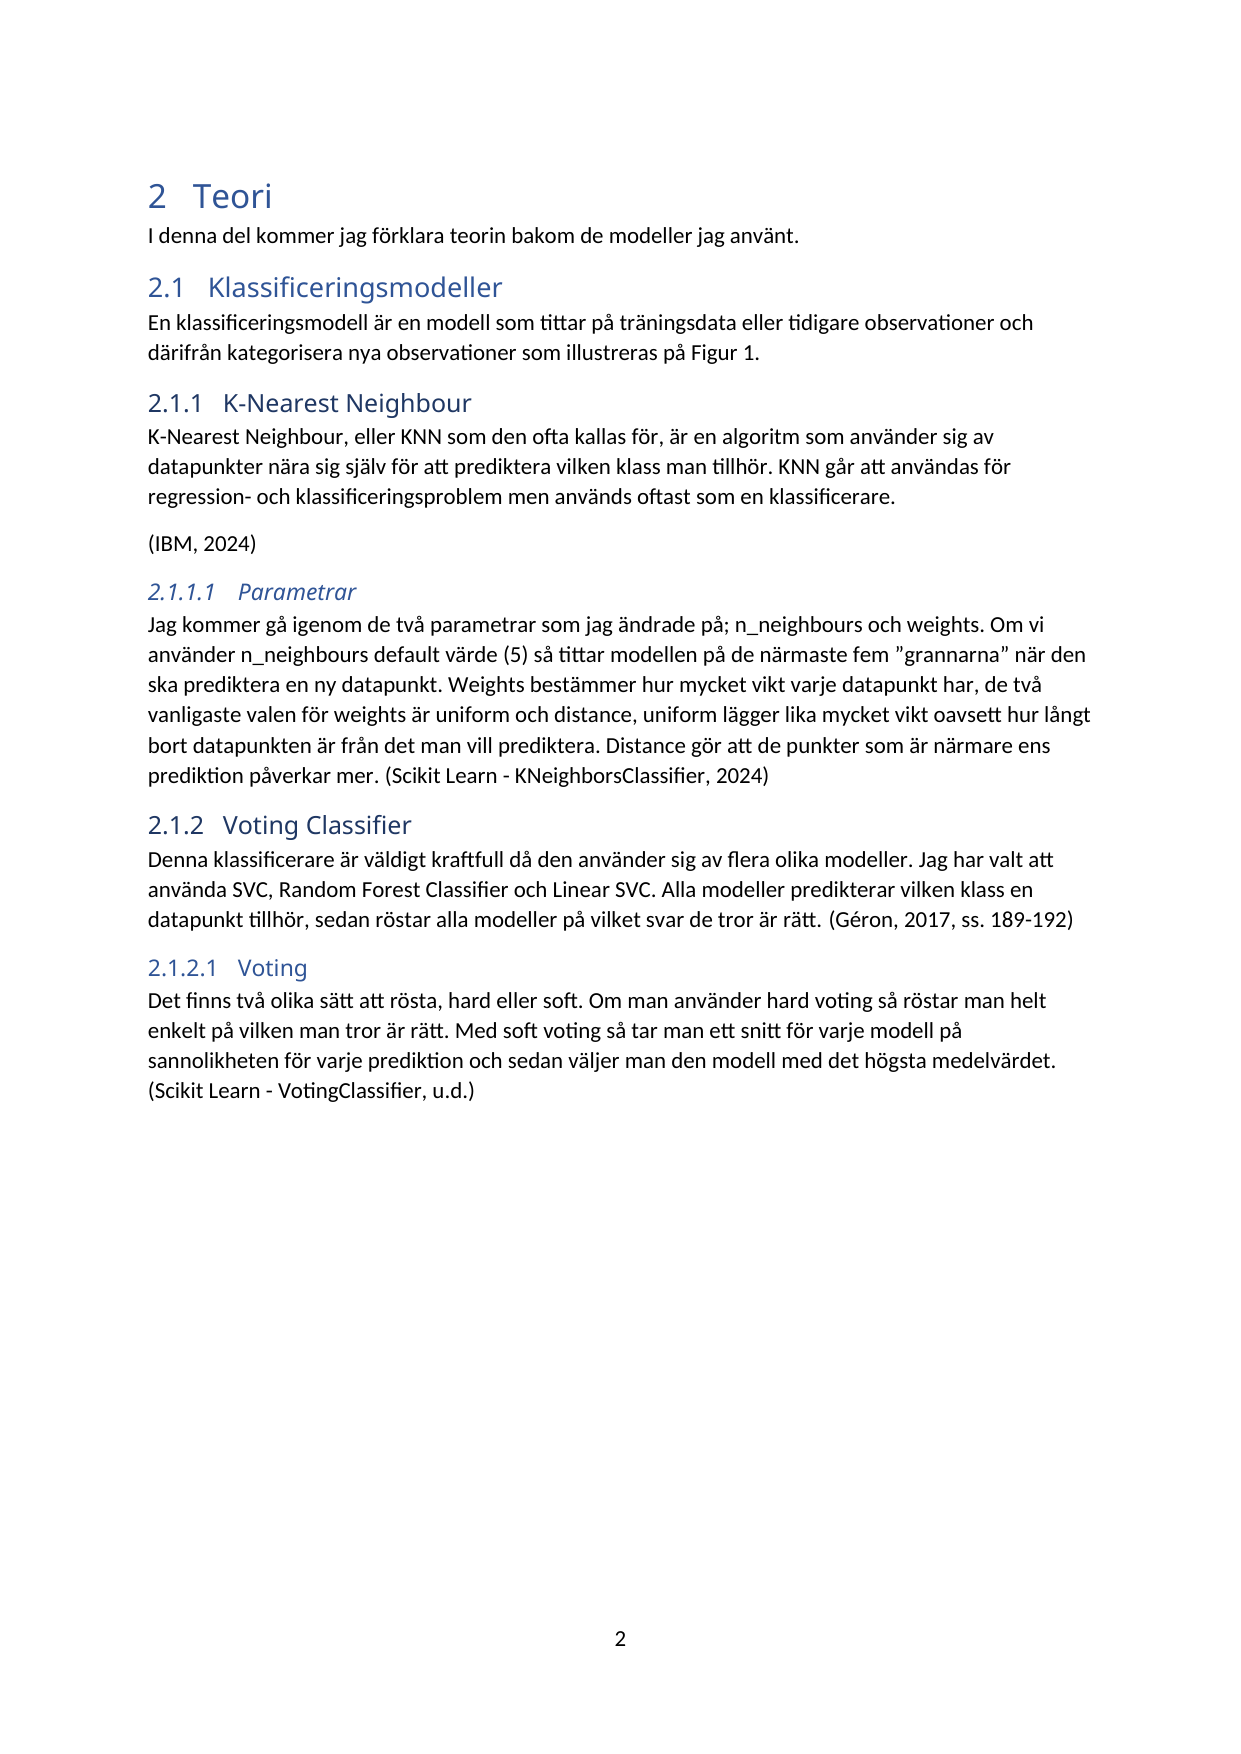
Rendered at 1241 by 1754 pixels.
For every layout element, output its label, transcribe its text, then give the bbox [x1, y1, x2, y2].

subtitle Parametrar [148, 576, 1093, 607]
subtitle Voting Classifier [148, 808, 1093, 842]
text Denna klassificerare är väldigt kraftfull då den använder sig av flera olika modeller. Jag har valt att använda SVC, Random Forest Classifier och Linear SVC. Alla modeller predikterar vilken klass en datapunkt tillhör, sedan röstar alla modeller på vilket svar de tror är rätt. [148, 845, 1093, 933]
text Jag kommer gå igenom de två parametrar som jag ändrade på; n_neighbours och weights. Om vi använder n_neighbours default värde (5) så tittar modellen på de närmaste fem ”grannarna” när den ska prediktera en ny datapunkt. Weights bestämmer hur mycket vikt varje datapunkt har, de två vanligaste valen för weights är uniform och distance, uniform lägger lika mycket vikt oavsett hur långt bort datapunkten är från det man vill prediktera. Distance gör att de punkter som är närmare ens prediktion påverkar mer. [148, 610, 1093, 789]
subtitle Voting [148, 952, 1093, 983]
text K-Nearest Neighbour, eller KNN som den ofta kallas för, är en algoritm som använder sig av datapunkter nära sig själv för att prediktera vilken klass man tillhör. KNN går att användas för regression- och klassificeringsproblem men används oftast som en klassificerare. [148, 422, 1093, 511]
text Det finns två olika sätt att rösta, hard eller soft. Om man använder hard voting så röstar man helt enkelt på vilken man tror är rätt. Med soft voting så tar man ett snitt för varje modell på sannolikheten för varje prediktion och sedan väljer man den modell med det högsta medelvärdet. [148, 986, 1093, 1104]
subtitle Klassificeringsmodeller [148, 268, 1093, 305]
text En klassificeringsmodell är en modell som tittar på träningsdata eller tidigare observationer och därifrån kategorisera nya observationer som illustreras på Figur 1. [148, 308, 1093, 366]
subtitle Teori [148, 173, 1093, 218]
subtitle K-Nearest Neighbour [148, 385, 1093, 419]
text I denna del kommer jag förklara teorin bakom de modeller jag använt. [148, 222, 1093, 249]
